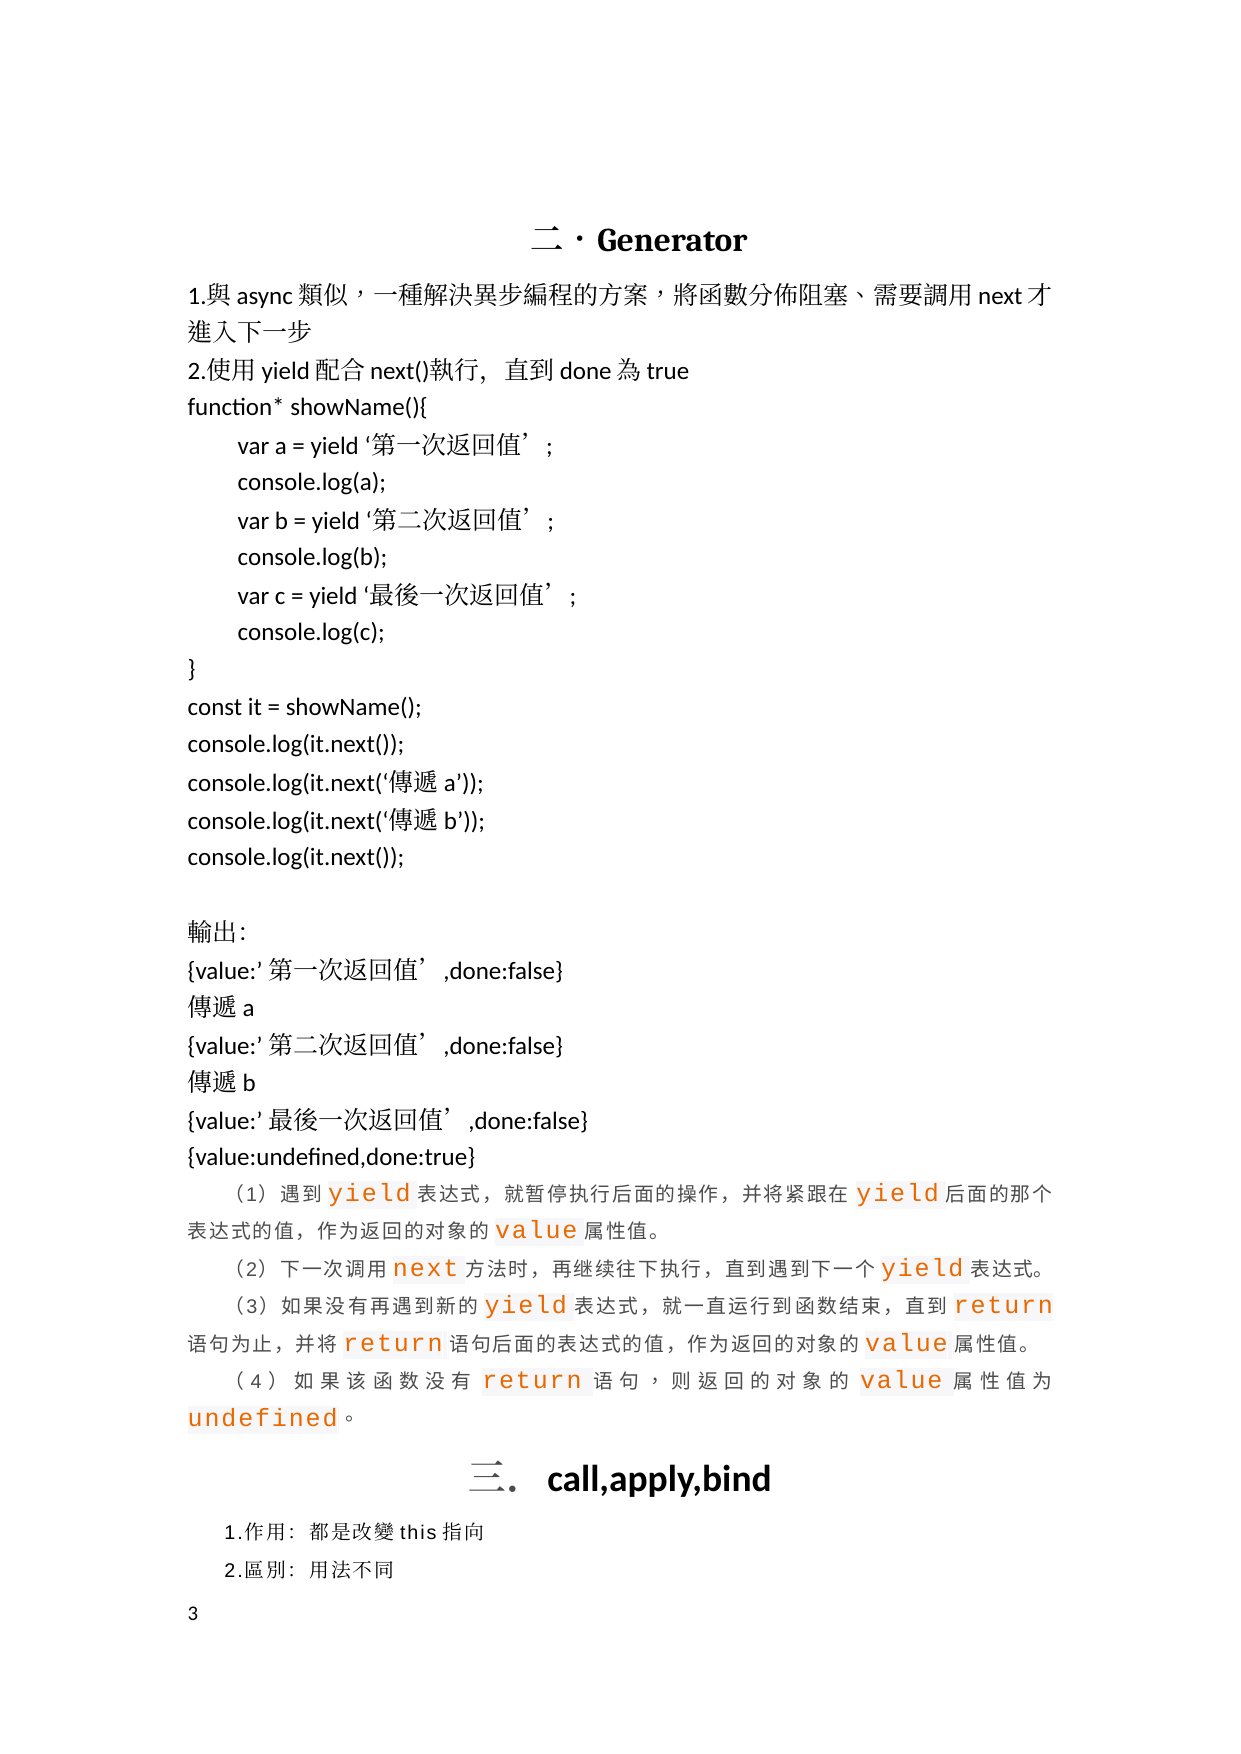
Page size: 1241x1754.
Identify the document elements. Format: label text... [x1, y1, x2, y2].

text {value:’ 最後一次返回值’,done:false} [187, 1100, 1053, 1137]
text console.log(it.next()); [187, 725, 1053, 762]
text 傳遞b [187, 1062, 1053, 1100]
text console.log(it.next()); [187, 837, 1053, 875]
text 2.使用yield配合next()執行，直到done為true [187, 350, 1053, 387]
text function* showName(){ [187, 387, 1053, 425]
text console.log(c); [187, 612, 1053, 650]
text var a = yield ‘第一次返回值’; [187, 425, 1053, 462]
text var c = yield ‘最後一次返回值’; [187, 575, 1053, 612]
text const it = showName(); [187, 687, 1053, 725]
text 1.作用：都是改變this指向 [187, 1512, 1053, 1550]
text } [187, 650, 1053, 687]
text 2.區別：用法不同 [187, 1550, 1053, 1587]
list 二．Generator [225, 200, 1053, 275]
text 三．call,apply,bind [187, 1437, 1053, 1512]
text {value:’ 第二次返回值’,done:false} [187, 1025, 1053, 1062]
text （3）如果没有再遇到新的yield表达式，就一直运行到函数结束，直到return语句为止，并将return语句后面的表达式的值，作为返回的对象的value属性值。 [187, 1287, 1053, 1362]
text {value:’ 第一次返回值’,done:false} [187, 950, 1053, 987]
text console.log(it.next(‘傳遞b’)); [187, 800, 1053, 837]
text （2）下一次调用next方法时，再继续往下执行，直到遇到下一个yield表达式。 [187, 1250, 1053, 1287]
text console.log(a); [187, 462, 1053, 500]
text console.log(b); [187, 537, 1053, 575]
text {value:undefined,done:true} [187, 1137, 1053, 1175]
text 1.與async類似，一種解決異步編程的方案，將函數分佈阻塞、需要調用next才進入下一步 [187, 275, 1053, 350]
text console.log(it.next(‘傳遞a’)); [187, 762, 1053, 800]
text 輸出： [187, 912, 1053, 950]
text （1）遇到yield表达式，就暂停执行后面的操作，并将紧跟在yield后面的那个表达式的值，作为返回的对象的value属性值。 [187, 1175, 1053, 1250]
text var b = yield ‘第二次返回值’; [187, 500, 1053, 537]
text （4）如果该函数没有return语句，则返回的对象的value属性值为undefined。 [187, 1362, 1053, 1437]
text 傳遞a [187, 987, 1053, 1025]
